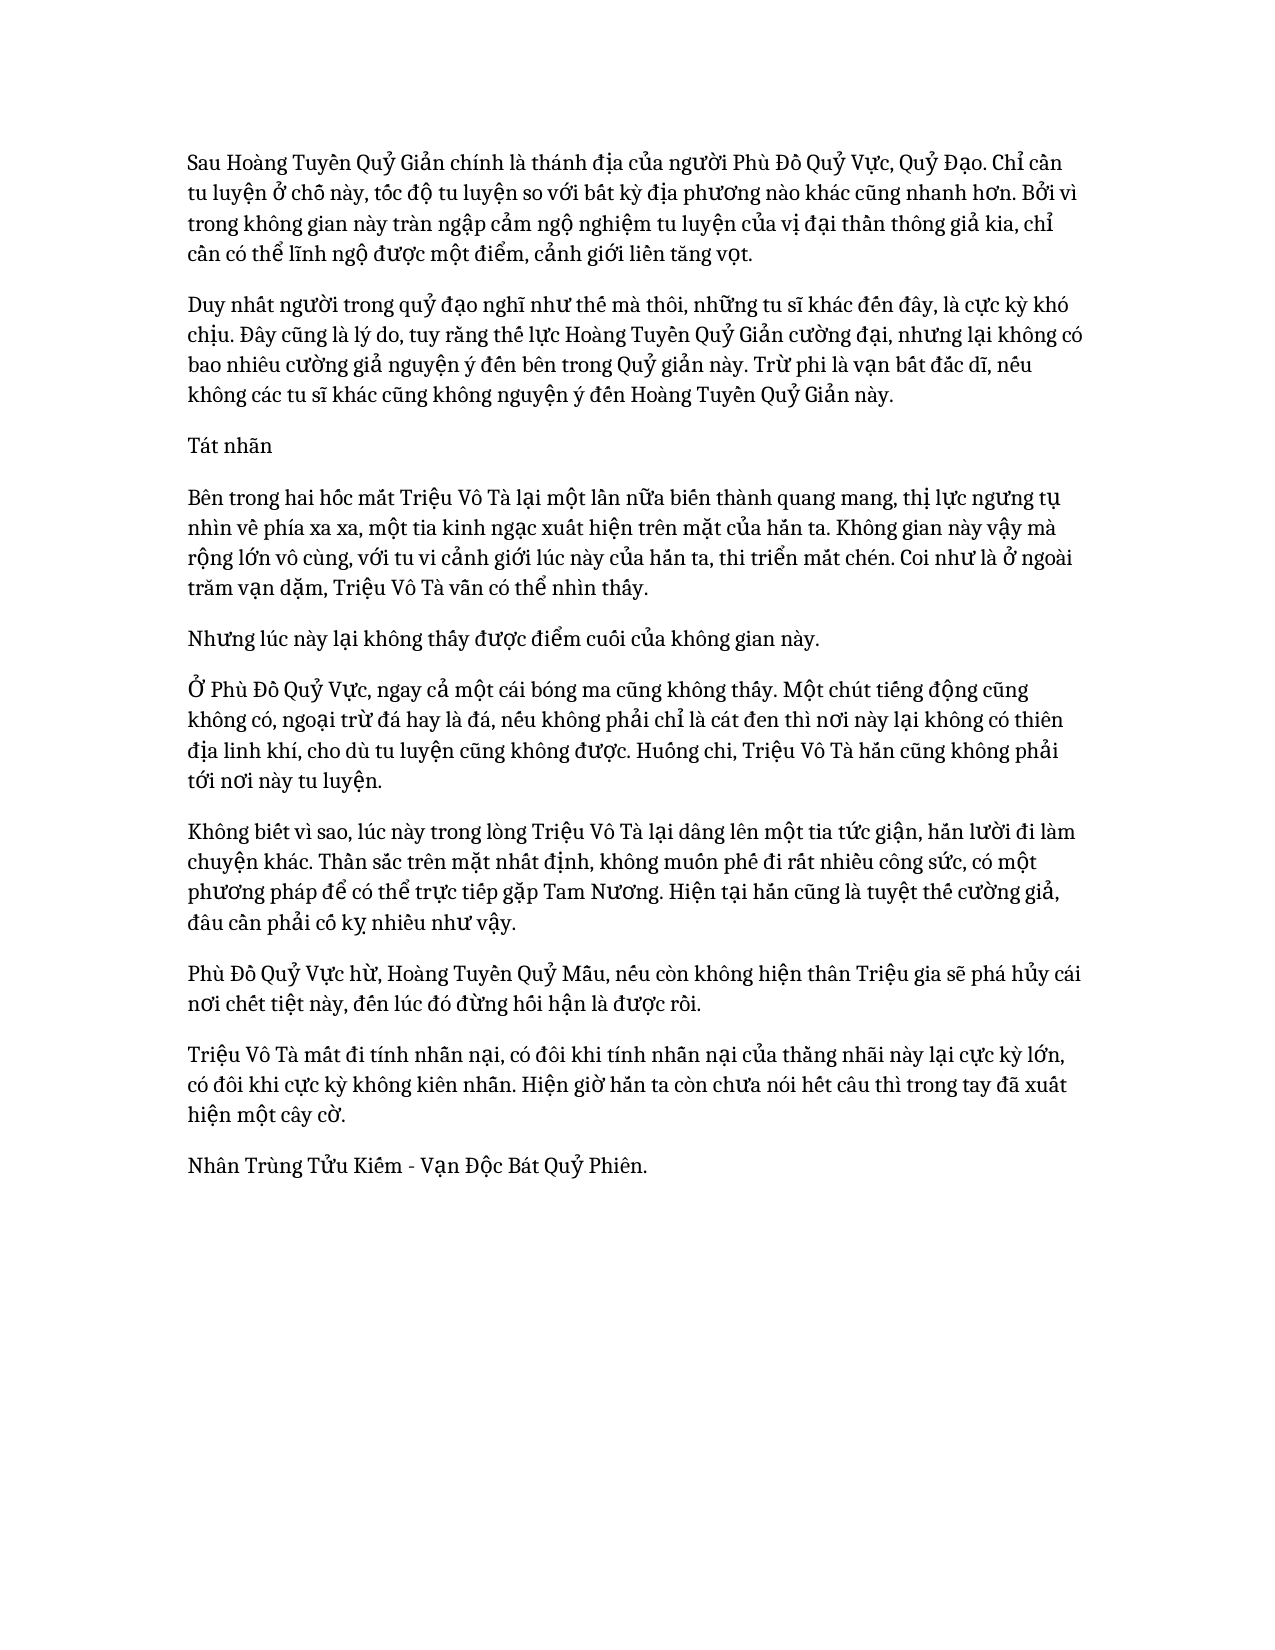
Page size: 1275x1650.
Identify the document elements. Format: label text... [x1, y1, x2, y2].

text Phù Đồ Quỷ Vực hừ, Hoàng Tuyền Quỷ Mẫu, nếu còn không hiện thân Triệu gia sẽ phá hủy cái nơi chết tiệt này, đến lúc đó đừng hối hận là được rồi. [187, 960, 1087, 1017]
text Triệu Vô Tà mất đi tính nhẫn nại, có đôi khi tính nhẫn nại của thằng nhãi này lại cực kỳ lớn, có đôi khi cực kỳ không kiên nhẫn. Hiện giờ hắn ta còn chưa nói hết câu thì trong tay đã xuất hiện một cây cờ. [187, 1042, 1087, 1128]
text Nhưng lúc này lại không thấy được điểm cuối của không gian này. [187, 626, 1087, 652]
text Bên trong hai hốc mắt Triệu Vô Tà lại một lần nữa biến thành quang mang, thị lực ngưng tụ nhìn về phía xa xa, một tia kinh ngạc xuất hiện trên mặt của hắn ta. Không gian này vậy mà rộng lớn vô cùng, với tu vi cảnh giới lúc này của hắn ta, thi triển mắt chén. Coi như là ở ngoài trăm vạn dặm, Triệu Vô Tà vẫn có thể nhìn thấy. [187, 484, 1087, 601]
text Tát nhãn [187, 433, 1087, 460]
text Không biết vì sao, lúc này trong lòng Triệu Vô Tà lại dâng lên một tia tức giận, hắn lười đi làm chuyện khác. Thần sắc trên mặt nhất định, không muốn phế đi rất nhiều công sức, có một phương pháp để có thể trực tiếp gặp Tam Nương. Hiện tại hắn cũng là tuyệt thế cường giả, đâu cần phải cố kỵ nhiều như vậy. [187, 819, 1087, 936]
text Ở Phù Đồ Quỷ Vực, ngay cả một cái bóng ma cũng không thấy. Một chút tiếng động cũng không có, ngoại trừ đá hay là đá, nếu không phải chỉ là cát đen thì nơi này lại không có thiên địa linh khí, cho dù tu luyện cũng không được. Huống chi, Triệu Vô Tà hắn cũng không phải tới nơi này tu luyện. [187, 677, 1087, 794]
text Sau Hoàng Tuyền Quỷ Giản chính là thánh địa của người Phù Đồ Quỷ Vực, Quỷ Đạo. Chỉ cần tu luyện ở chỗ này, tốc độ tu luyện so với bất kỳ địa phương nào khác cũng nhanh hơn. Bởi vì trong không gian này tràn ngập cảm ngộ nghiệm tu luyện của vị đại thần thông giả kia, chỉ cần có thể lĩnh ngộ được một điểm, cảnh giới liền tăng vọt. [187, 150, 1087, 267]
text Nhân Trùng Tửu Kiếm - Vạn Độc Bát Quỷ Phiên. [187, 1153, 1087, 1179]
text Duy nhất người trong quỷ đạo nghĩ như thế mà thôi, những tu sĩ khác đến đây, là cực kỳ khó chịu. Đây cũng là lý do, tuy rằng thế lực Hoàng Tuyền Quỷ Giản cường đại, nhưng lại không có bao nhiêu cường giả nguyện ý đến bên trong Quỷ giản này. Trừ phi là vạn bất đắc dĩ, nếu không các tu sĩ khác cũng không nguyện ý đến Hoàng Tuyền Quỷ Giản này. [187, 292, 1087, 409]
